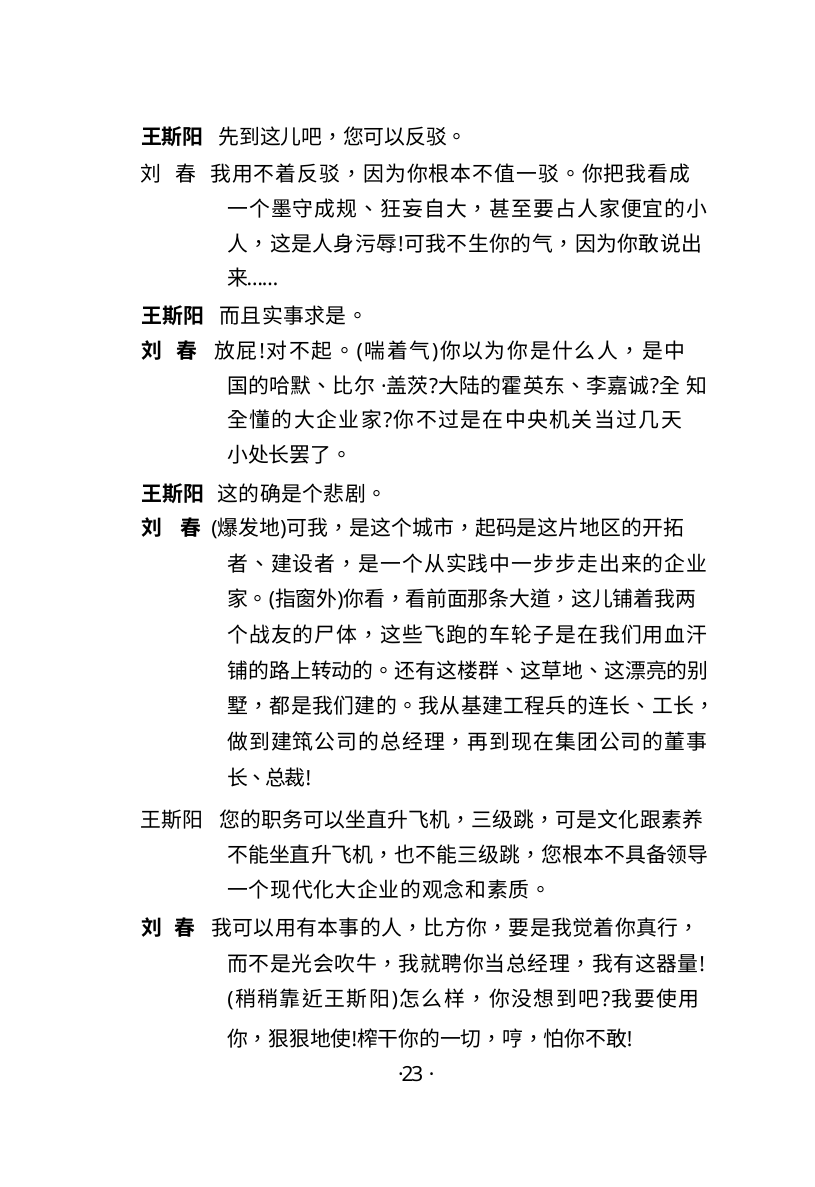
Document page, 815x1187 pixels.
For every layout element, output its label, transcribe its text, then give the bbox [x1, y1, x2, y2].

text 王斯阳 而且实事求是。 [141, 303, 716, 329]
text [141, 1024, 643, 1053]
text 刘 春 我可以用有本事的人，比方你，要是我觉着你真行， 而不是光会吹牛，我就聘你当总经理，我有这器量! (稍稍靠近王斯阳)怎么样，你没想到吧?我要使用 [141, 913, 716, 1013]
text 王斯阳 这的确是个悲剧。 [141, 480, 716, 507]
text 刘 春 我用不着反驳，因为你根本不值一驳。你把我看成 一个墨守成规、狂妄自大，甚至要占人家便宜的小 人，这是人身污辱!可我不生你的气，因为你敢说出 来…… [141, 159, 709, 292]
text 刘 春 (爆发地)可我，是这个城市，起码是这片地区的开拓 者、建设者，是一个从实践中一步步走出来的企业 家。(指窗外)你看，看前面那条大道，这儿铺着我两 个战友的尸体，这些飞跑的车轮子是在我们用血汗 铺的路上转动的。还有这楼群、这草地、这漂亮的别 墅，都是我们建的。我从基建工程兵的连长、工长， 做到建筑公司的总经理，再到现在集团公司的董事 长、总裁! [141, 513, 716, 791]
text 刘 春 放屁!对不起。(喘着气)你以为你是什么人，是中 国的哈默、比尔 ·盖茨?大陆的霍英东、李嘉诚?全 知全懂的大企业家?你不过是在中央机关当过几天 小处长罢了。 [141, 336, 708, 469]
text 王斯阳 您的职务可以坐直升飞机，三级跳，可是文化跟素养 不能坐直升飞机，也不能三级跳，您根本不具备领导 一个现代化大企业的观念和素质。 [141, 806, 709, 904]
text 王斯阳 先到这儿吧，您可以反驳。 [141, 124, 716, 150]
